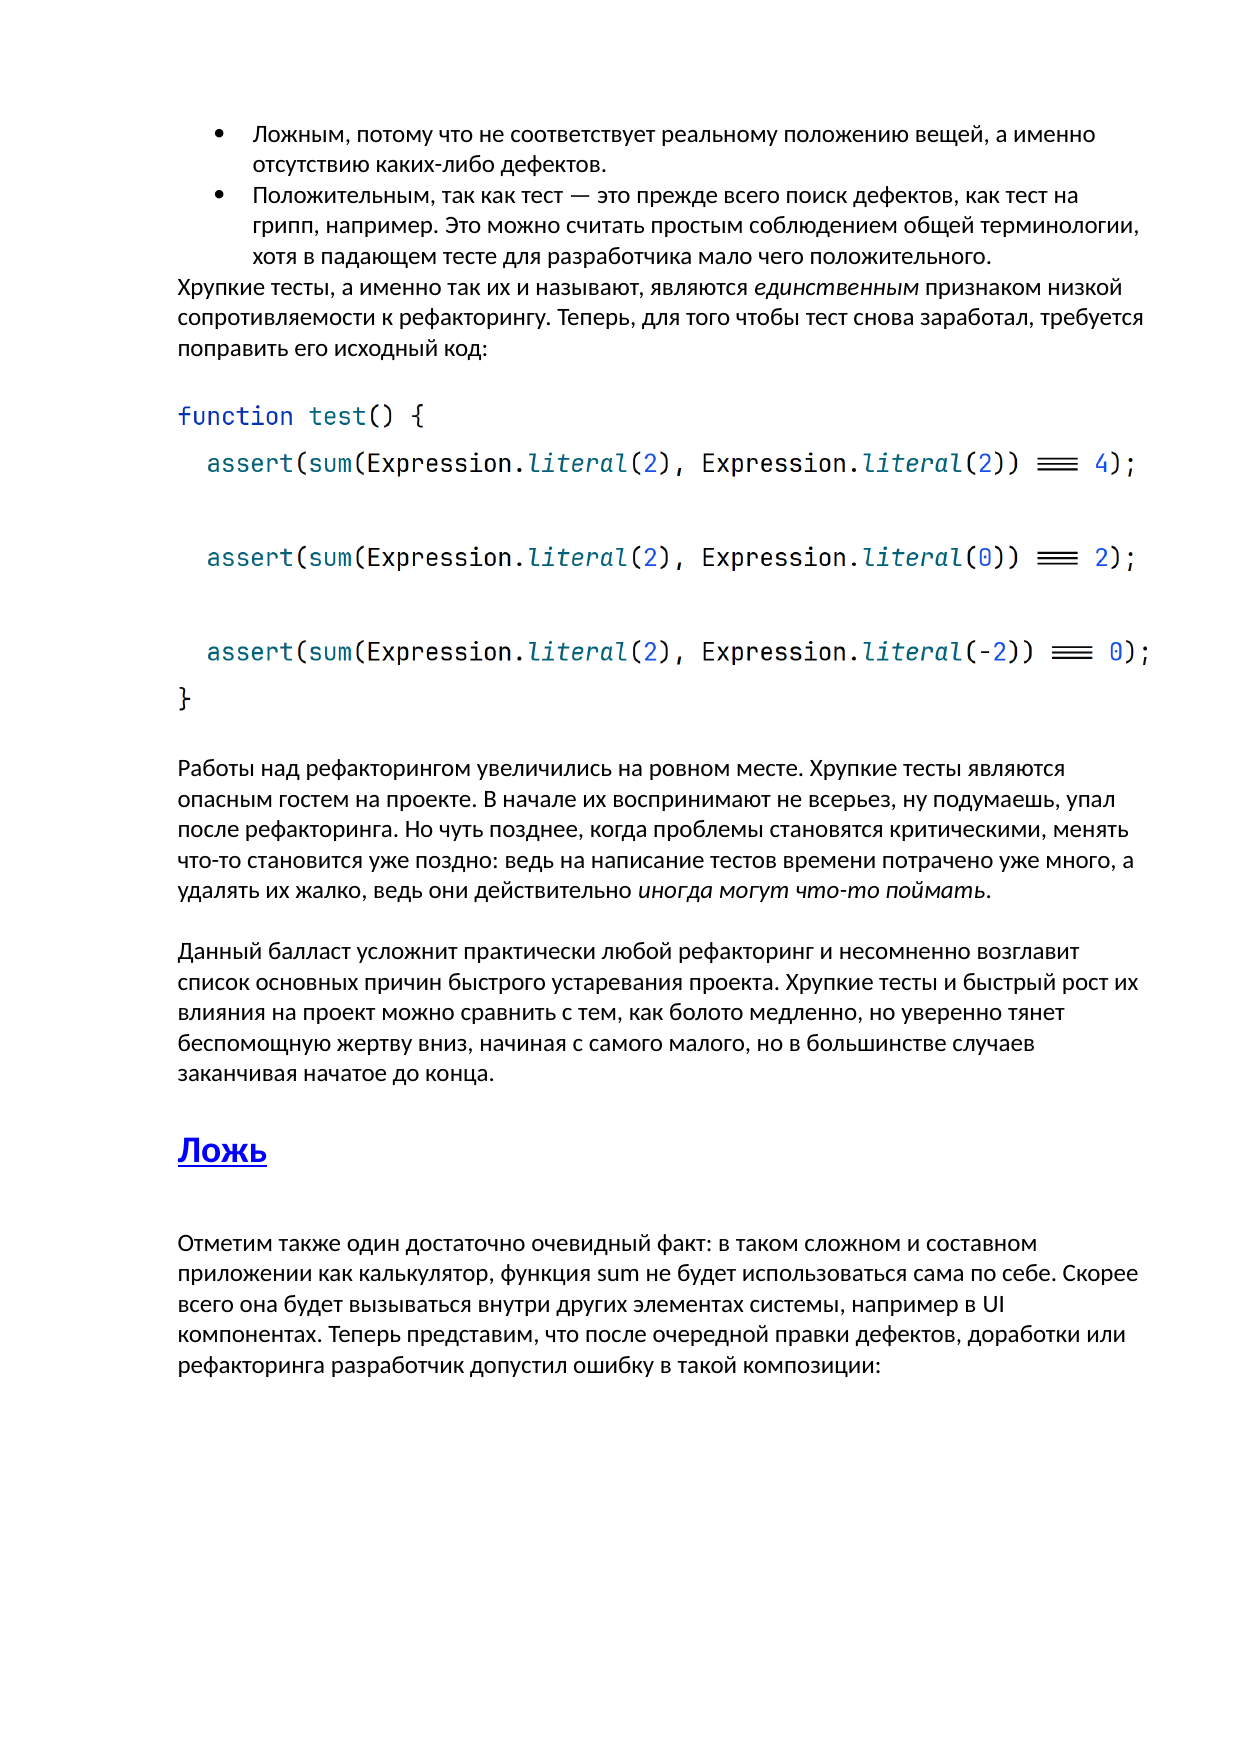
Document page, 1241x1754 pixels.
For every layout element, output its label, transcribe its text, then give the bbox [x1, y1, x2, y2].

list Ложным, потому что не соответствует реальному положению вещей, а именно отсутствию каких-либо дефектов. [215, 118, 1152, 179]
text Данный балласт усложнит практически любой рефакторинг и несомненно возглавит список основных причин быстрого устаревания проекта. Хрупкие тесты и быстрый рост их влияния на проект можно сравнить с тем, как болото медленно, но уверенно тянет беспомощную жертву вниз, начиная с самого малого, но в большинстве случаев заканчивая начатое до конца. [177, 935, 1152, 1088]
text Отметим также один достаточно очевидный факт: в таком сложном и составном приложении как калькулятор, функция sum не будет использоваться сама по себе. Скорее всего она будет вызываться внутри других элементах системы, например в UI компонентах. Теперь представим, что после очередной правки дефектов, доработки или рефакторинга разработчик допустил ошибку в такой композиции: [177, 1227, 1152, 1379]
text Работы над рефакторингом увеличились на ровном месте. Хрупкие тесты являются опасным гостем на проекте. В начале их воспринимают не всерьез, ну подумаешь, упал после рефакторинга. Но чуть позднее, когда проблемы становятся критическими, менять что-то становится уже поздно: ведь на написание тестов времени потрачено уже много, а удалять их жалко, ведь они действительно иногда могут что-то поймать. [177, 752, 1152, 905]
text Ложь [177, 1126, 1152, 1171]
picture [177, 392, 1152, 722]
list Положительным, так как тест — это прежде всего поиск дефектов, как тест на грипп, например. Это можно считать простым соблюдением общей терминологии, хотя в падающем тесте для разработчика мало чего положительного. [215, 179, 1152, 271]
text Хрупкие тесты, а именно так их и называют, являются единственным признаком низкой сопротивляемости к рефакторингу. Теперь, для того чтобы тест снова заработал, требуется поправить его исходный код: [177, 271, 1152, 362]
